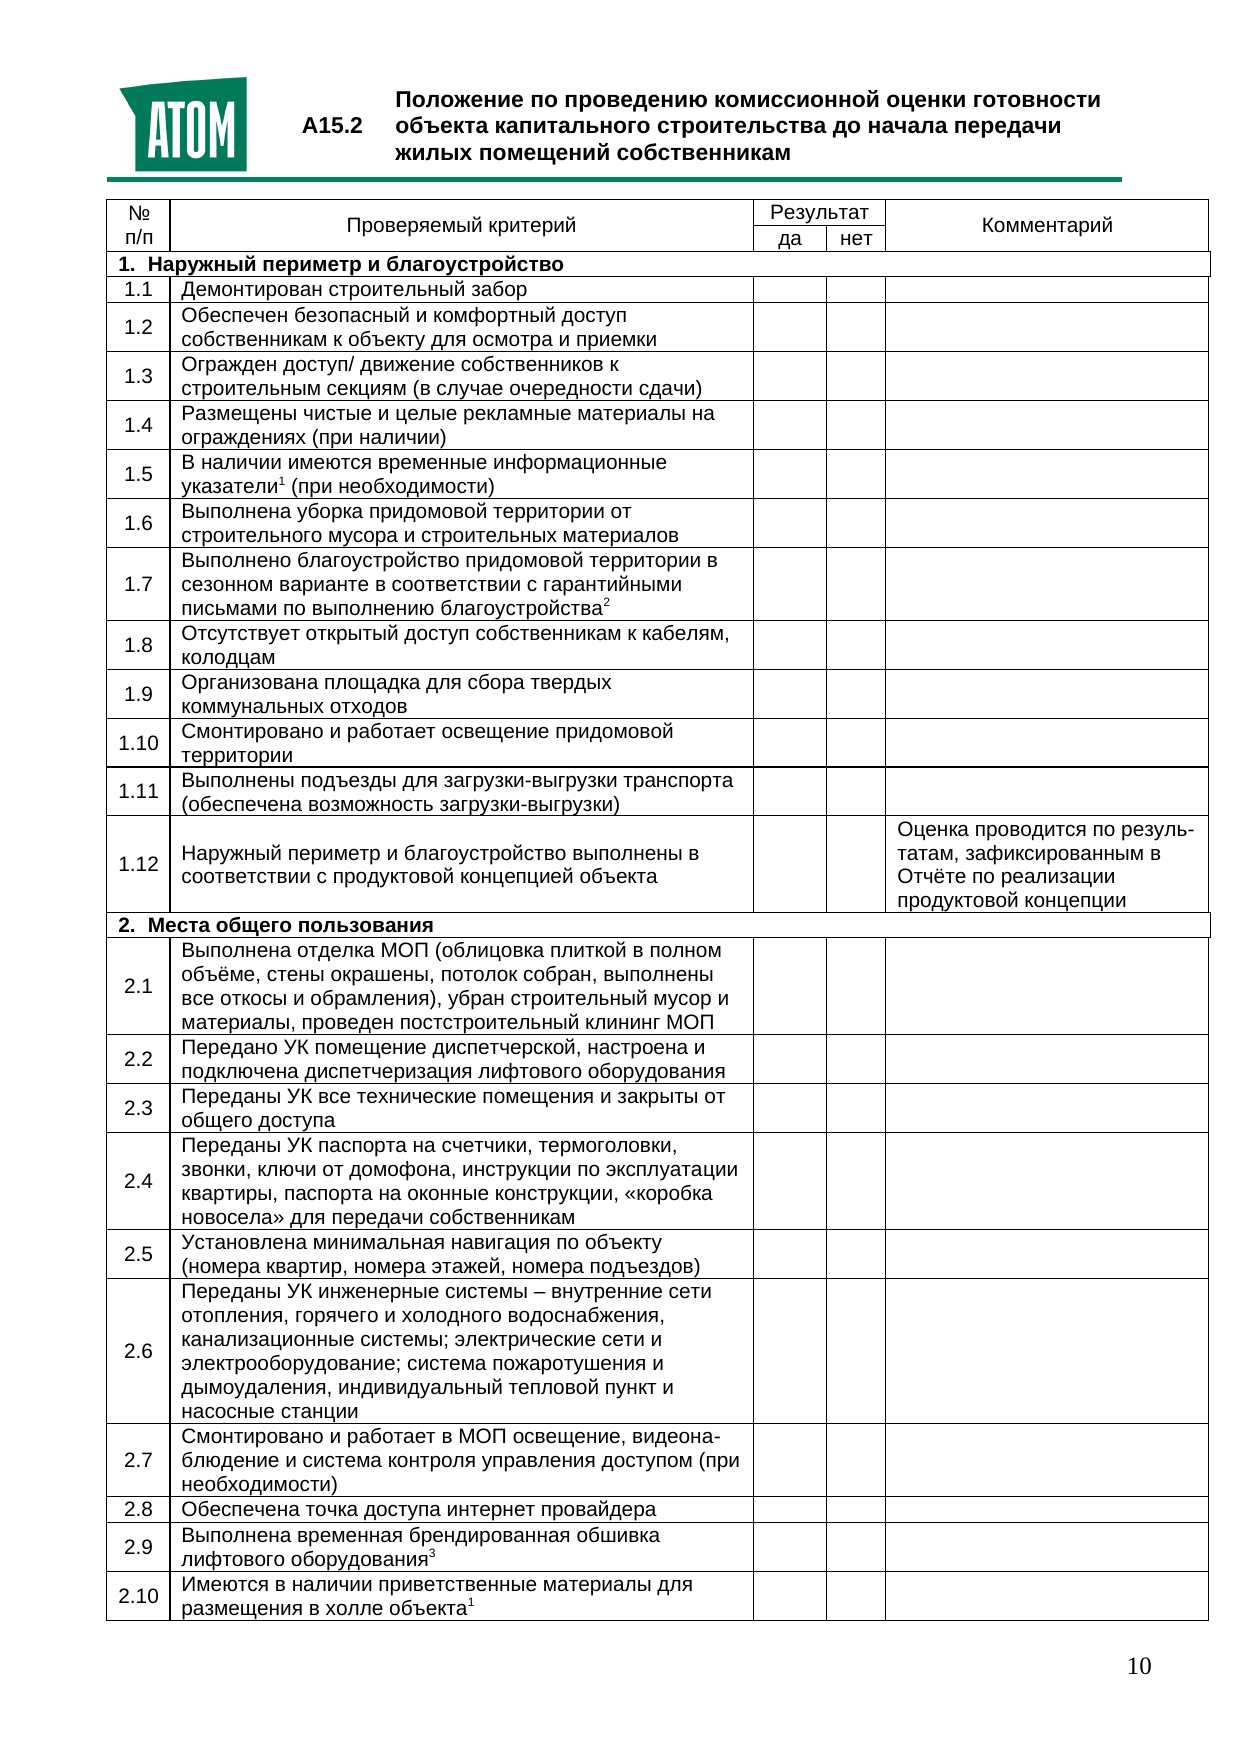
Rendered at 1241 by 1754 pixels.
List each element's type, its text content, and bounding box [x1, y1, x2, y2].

table_cell 1.1 [107, 277, 169, 302]
table_cell 1.4 [107, 401, 169, 449]
table_header Комментарий [886, 200, 1208, 251]
table_cell В наличии имеются временные информационные указатели1 (при необходимости) [171, 450, 753, 498]
table_cell [886, 1133, 1208, 1229]
table_cell 1.6 [107, 499, 169, 547]
table_cell [754, 938, 826, 1034]
table_cell Выполнены подъезды для загрузки-выгрузки транспорта (обеспечена возможность загрузки-выгрузки) [171, 768, 753, 815]
table_cell Наружный периметр и благоустройство [107, 252, 1210, 276]
table_cell Имеются в наличии приветственные материалы для размещения в холле объекта1 [171, 1572, 753, 1619]
table_cell [754, 1572, 826, 1619]
table_cell Смонтировано и работает освещение придомовой территории [171, 719, 753, 766]
table_cell Оценка проводится по результатам, зафиксированным в Отчёте по реализации продуктовой концепции [886, 816, 1208, 912]
table_cell [754, 1230, 826, 1278]
table_cell [827, 1279, 885, 1423]
table_cell [886, 1572, 1208, 1619]
table_cell [754, 670, 826, 717]
table_cell да [754, 226, 826, 251]
table_cell [754, 450, 826, 498]
table_cell [754, 277, 826, 302]
table_cell [886, 1279, 1208, 1423]
table_cell [827, 816, 885, 912]
table_cell Наружный периметр и благоустройство выполнены в соответствии с продуктовой концепцией объекта [171, 816, 753, 912]
table_header Проверяемый критерий [171, 200, 753, 251]
table_cell [886, 548, 1208, 619]
table_cell [886, 1035, 1208, 1083]
table_cell 2.4 [107, 1133, 169, 1229]
table_cell [886, 768, 1208, 815]
table_cell Обеспечен безопасный и комфортный доступ собственникам к объекту для осмотра и приемки [171, 303, 753, 351]
table_cell Выполнена отделка МОП (облицовка плиткой в полном объёме, стены окрашены, потолок собран, выполнены все откосы и обрамления), убран строительный мусор и материалы, проведен постстроительный клининг МОП [171, 938, 753, 1034]
table_cell Обеспечена точка доступа интернет провайдера [171, 1497, 753, 1522]
table_cell [827, 719, 885, 766]
table_cell 2.5 [107, 1230, 169, 1278]
table_cell [886, 303, 1208, 351]
table_cell [886, 621, 1208, 668]
table_header № п/п [107, 200, 169, 251]
table_cell [827, 1133, 885, 1229]
table_cell [886, 1497, 1208, 1522]
table_cell [886, 1523, 1208, 1571]
table_cell Переданы УК паспорта на счетчики, термоголовки, звонки, ключи от домофона, инструкции по эксплуатации квартиры, паспорта на оконные конструкции, «коробка новосела» для передачи собственникам [171, 1133, 753, 1229]
table_cell [886, 450, 1208, 498]
table_cell [827, 1035, 885, 1083]
picture [118, 73, 250, 174]
table_cell [827, 548, 885, 619]
table_cell [886, 277, 1208, 302]
table_cell Огражден доступ/ движение собственников к строительным секциям (в случае очередности сдачи) [171, 352, 753, 400]
table_cell [827, 450, 885, 498]
table_cell [827, 277, 885, 302]
table_cell [754, 719, 826, 766]
table_cell 1.2 [107, 303, 169, 351]
table_cell [827, 1572, 885, 1619]
table_cell [754, 548, 826, 619]
table_cell Отсутствует открытый доступ собственникам к кабелям, колодцам [171, 621, 753, 668]
table_cell [886, 938, 1208, 1034]
table_cell 2.10 [107, 1572, 169, 1619]
table_cell [827, 401, 885, 449]
table_header Результат [754, 200, 885, 225]
table_cell [827, 499, 885, 547]
table_cell 2.9 [107, 1523, 169, 1571]
table_cell [886, 1084, 1208, 1132]
table_cell [754, 1279, 826, 1423]
table_cell [754, 1084, 826, 1132]
table_cell Места общего пользования [107, 913, 1210, 937]
table_cell 1.12 [107, 816, 169, 912]
table_cell 1.11 [107, 768, 169, 815]
table_cell [754, 621, 826, 668]
table_cell Демонтирован строительный забор [171, 277, 753, 302]
table_cell [827, 1523, 885, 1571]
table_cell Размещены чистые и целые рекламные материалы на ограждениях (при наличии) [171, 401, 753, 449]
table_cell Переданы УК все технические помещения и закрыты от общего доступа [171, 1084, 753, 1132]
table_cell Организована площадка для сбора твердых коммунальных отходов [171, 670, 753, 717]
table_cell нет [827, 226, 885, 251]
table_cell Переданы УК инженерные системы – внутренние сети отопления, горячего и холодного водоснабжения, канализационные системы; электрические сети и электрооборудование; система пожаротушения и дымоудаления, индивидуальный тепловой пункт и насосные станции [171, 1279, 753, 1423]
table_cell [827, 352, 885, 400]
table_cell [754, 303, 826, 351]
table_cell Выполнена уборка придомовой территории от строительного мусора и строительных материалов [171, 499, 753, 547]
table_cell [886, 719, 1208, 766]
table_cell [827, 303, 885, 351]
table_cell [827, 621, 885, 668]
table_cell [754, 352, 826, 400]
table_cell [886, 670, 1208, 717]
table_cell [827, 938, 885, 1034]
table_cell [754, 816, 826, 912]
table_cell [827, 1084, 885, 1132]
table_cell [886, 401, 1208, 449]
table_cell 2.8 [107, 1497, 169, 1522]
table_cell 1.5 [107, 450, 169, 498]
table_cell [754, 499, 826, 547]
table_cell [886, 1424, 1208, 1496]
table_cell [827, 1230, 885, 1278]
table_cell [886, 1230, 1208, 1278]
table_cell [754, 1523, 826, 1571]
table_cell 2.2 [107, 1035, 169, 1083]
table_cell [754, 1035, 826, 1083]
table_cell [754, 1424, 826, 1496]
table_cell Выполнена временная брендированная обшивка лифтового оборудования3 [171, 1523, 753, 1571]
table_cell [754, 401, 826, 449]
table_cell 2.3 [107, 1084, 169, 1132]
table_cell [827, 1424, 885, 1496]
table_cell Установлена минимальная навигация по объекту (номера квартир, номера этажей, номера подъездов) [171, 1230, 753, 1278]
table_cell 2.7 [107, 1424, 169, 1496]
table_cell 1.7 [107, 548, 169, 619]
table_cell 1.3 [107, 352, 169, 400]
table_cell 1.9 [107, 670, 169, 717]
table_cell 1.8 [107, 621, 169, 668]
table_cell [754, 1133, 826, 1229]
table_cell [827, 1497, 885, 1522]
table_cell [827, 768, 885, 815]
table_cell [827, 670, 885, 717]
table_cell [754, 1497, 826, 1522]
table_cell Передано УК помещение диспетчерской, настроена и подключена диспетчеризация лифтового оборудования [171, 1035, 753, 1083]
table_cell [886, 499, 1208, 547]
table_cell Смонтировано и работает в МОП освещение, видеонаблюдение и система контроля управления доступом (при необходимости) [171, 1424, 753, 1496]
table_cell [886, 352, 1208, 400]
table_cell 1.10 [107, 719, 169, 766]
table_cell [754, 768, 826, 815]
table_cell Выполнено благоустройство придомовой территории в сезонном варианте в соответствии с гарантийными письмами по выполнению благоустройства2 [171, 548, 753, 619]
table_cell 2.6 [107, 1279, 169, 1423]
table_cell 2.1 [107, 938, 169, 1034]
